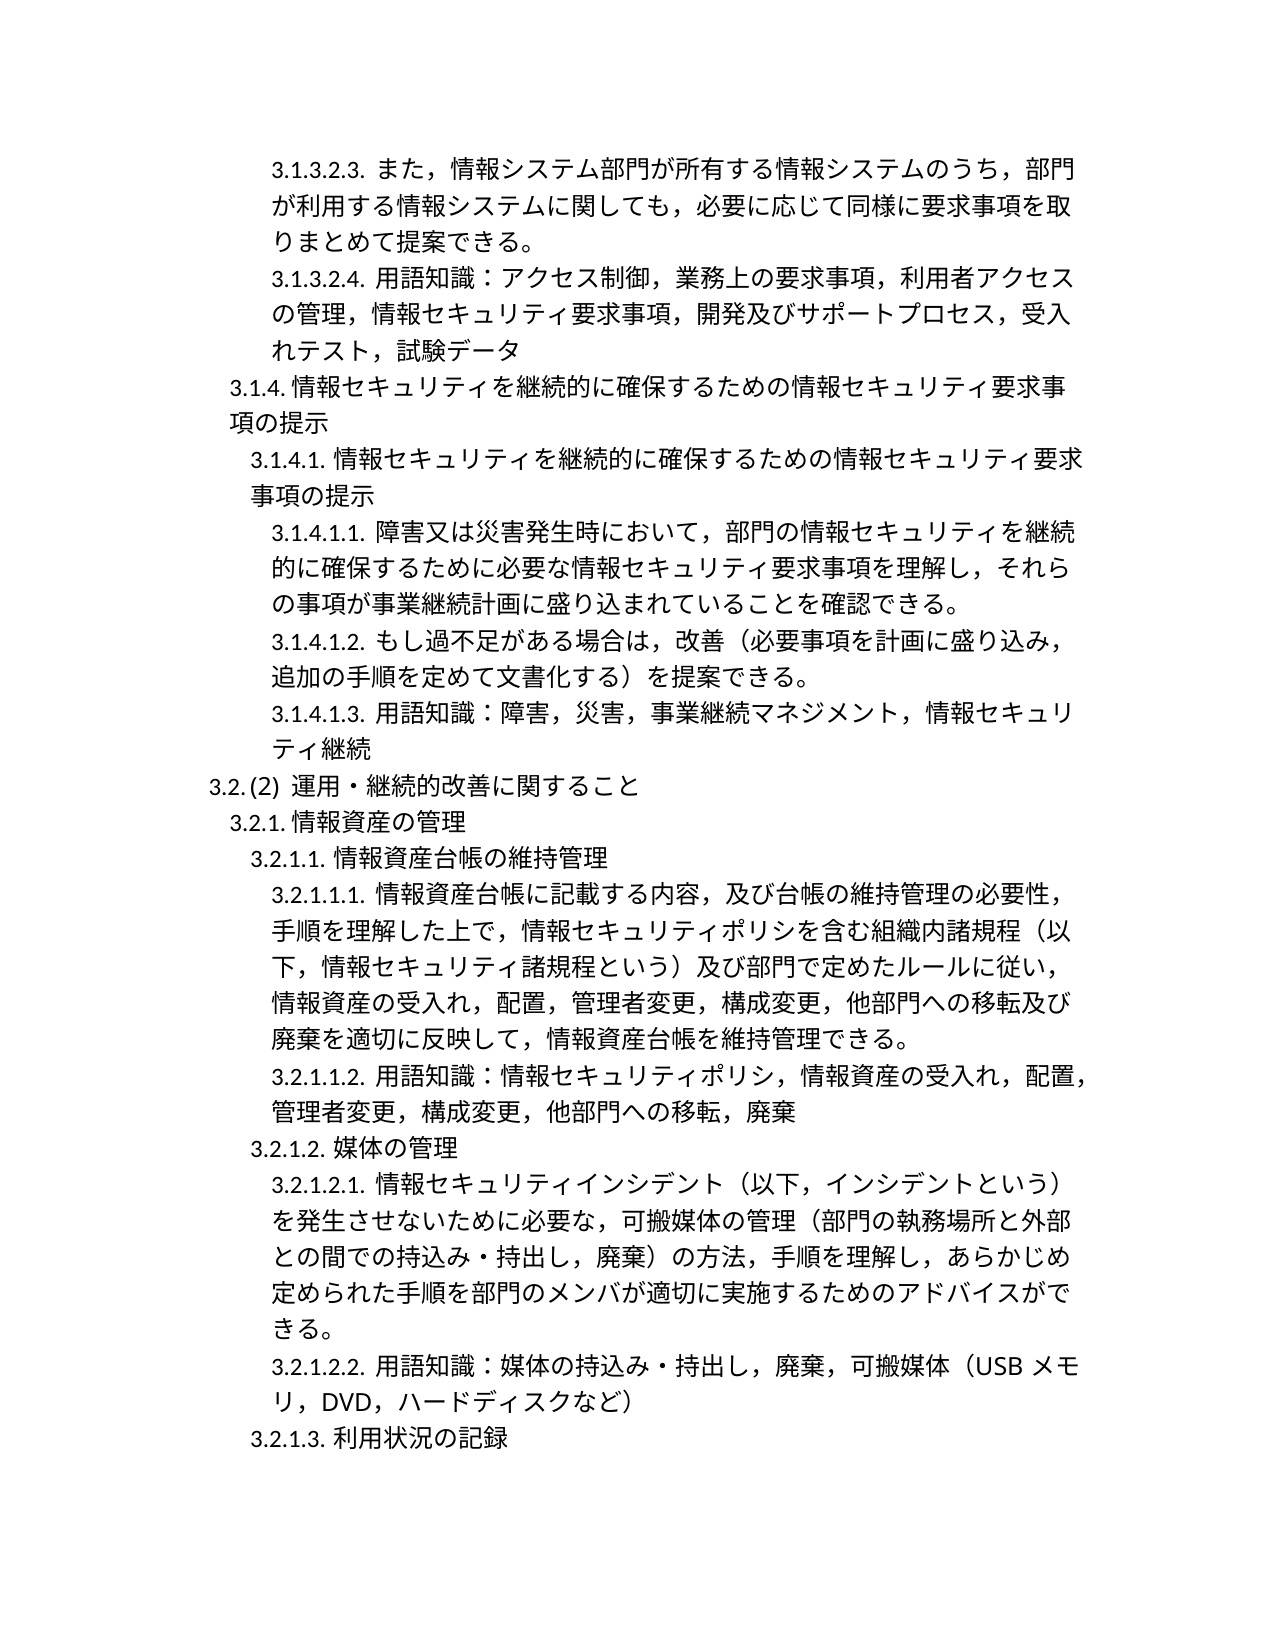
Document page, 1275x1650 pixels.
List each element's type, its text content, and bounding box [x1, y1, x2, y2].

subtitle 情報セキュリティを継続的に確保するための情報セキュリティ要求事項の提示 [229, 367, 1087, 440]
subtitle 情報資産台帳の維持管理 [250, 839, 1087, 875]
subtitle 用語知識：情報セキュリティポリシ，情報資産の受入れ，配置，管理者変更，構成変更，他部門への移転，廃棄 [271, 1056, 1087, 1129]
subtitle 利用状況の記録 [250, 1419, 1087, 1455]
subtitle (2) 運用・継続的改善に関すること [208, 766, 1087, 802]
subtitle 用語知識：媒体の持込み・持出し，廃棄，可搬媒体（USB メモリ，DVD，ハードディスクなど） [271, 1346, 1087, 1419]
subtitle 障害又は災害発生時において，部門の情報セキュリティを継続的に確保するために必要な情報セキュリティ要求事項を理解し，それらの事項が事業継続計画に盛り込まれていることを確認できる。 [271, 512, 1087, 621]
subtitle 情報セキュリティを継続的に確保するための情報セキュリティ要求事項の提示 [250, 440, 1087, 512]
subtitle 媒体の管理 [250, 1129, 1087, 1165]
subtitle 用語知識：アクセス制御，業務上の要求事項，利用者アクセスの管理，情報セキュリティ要求事項，開発及びサポートプロセス，受入れテスト，試験データ [271, 259, 1087, 367]
subtitle また，情報システム部門が所有する情報システムのうち，部門が利用する情報システムに関しても，必要に応じて同様に要求事項を取りまとめて提案できる。 [271, 150, 1087, 259]
subtitle もし過不足がある場合は，改善（必要事項を計画に盛り込み，追加の手順を定めて文書化する）を提案できる。 [271, 621, 1087, 694]
subtitle 情報資産台帳に記載する内容，及び台帳の維持管理の必要性，手順を理解した上で，情報セキュリティポリシを含む組織内諸規程（以下，情報セキュリティ諸規程という）及び部門で定めたルールに従い，情報資産の受入れ，配置，管理者変更，構成変更，他部門への移転及び廃棄を適切に反映して，情報資産台帳を維持管理できる。 [271, 875, 1087, 1056]
subtitle 用語知識：障害，災害，事業継続マネジメント，情報セキュリティ継続 [271, 694, 1087, 766]
subtitle 情報資産の管理 [229, 802, 1087, 839]
subtitle 情報セキュリティインシデント（以下，インシデントという）を発生させないために必要な，可搬媒体の管理（部門の執務場所と外部との間での持込み・持出し，廃棄）の方法，手順を理解し，あらかじめ定められた手順を部門のメンバが適切に実施するためのアドバイスができる。 [271, 1165, 1087, 1346]
